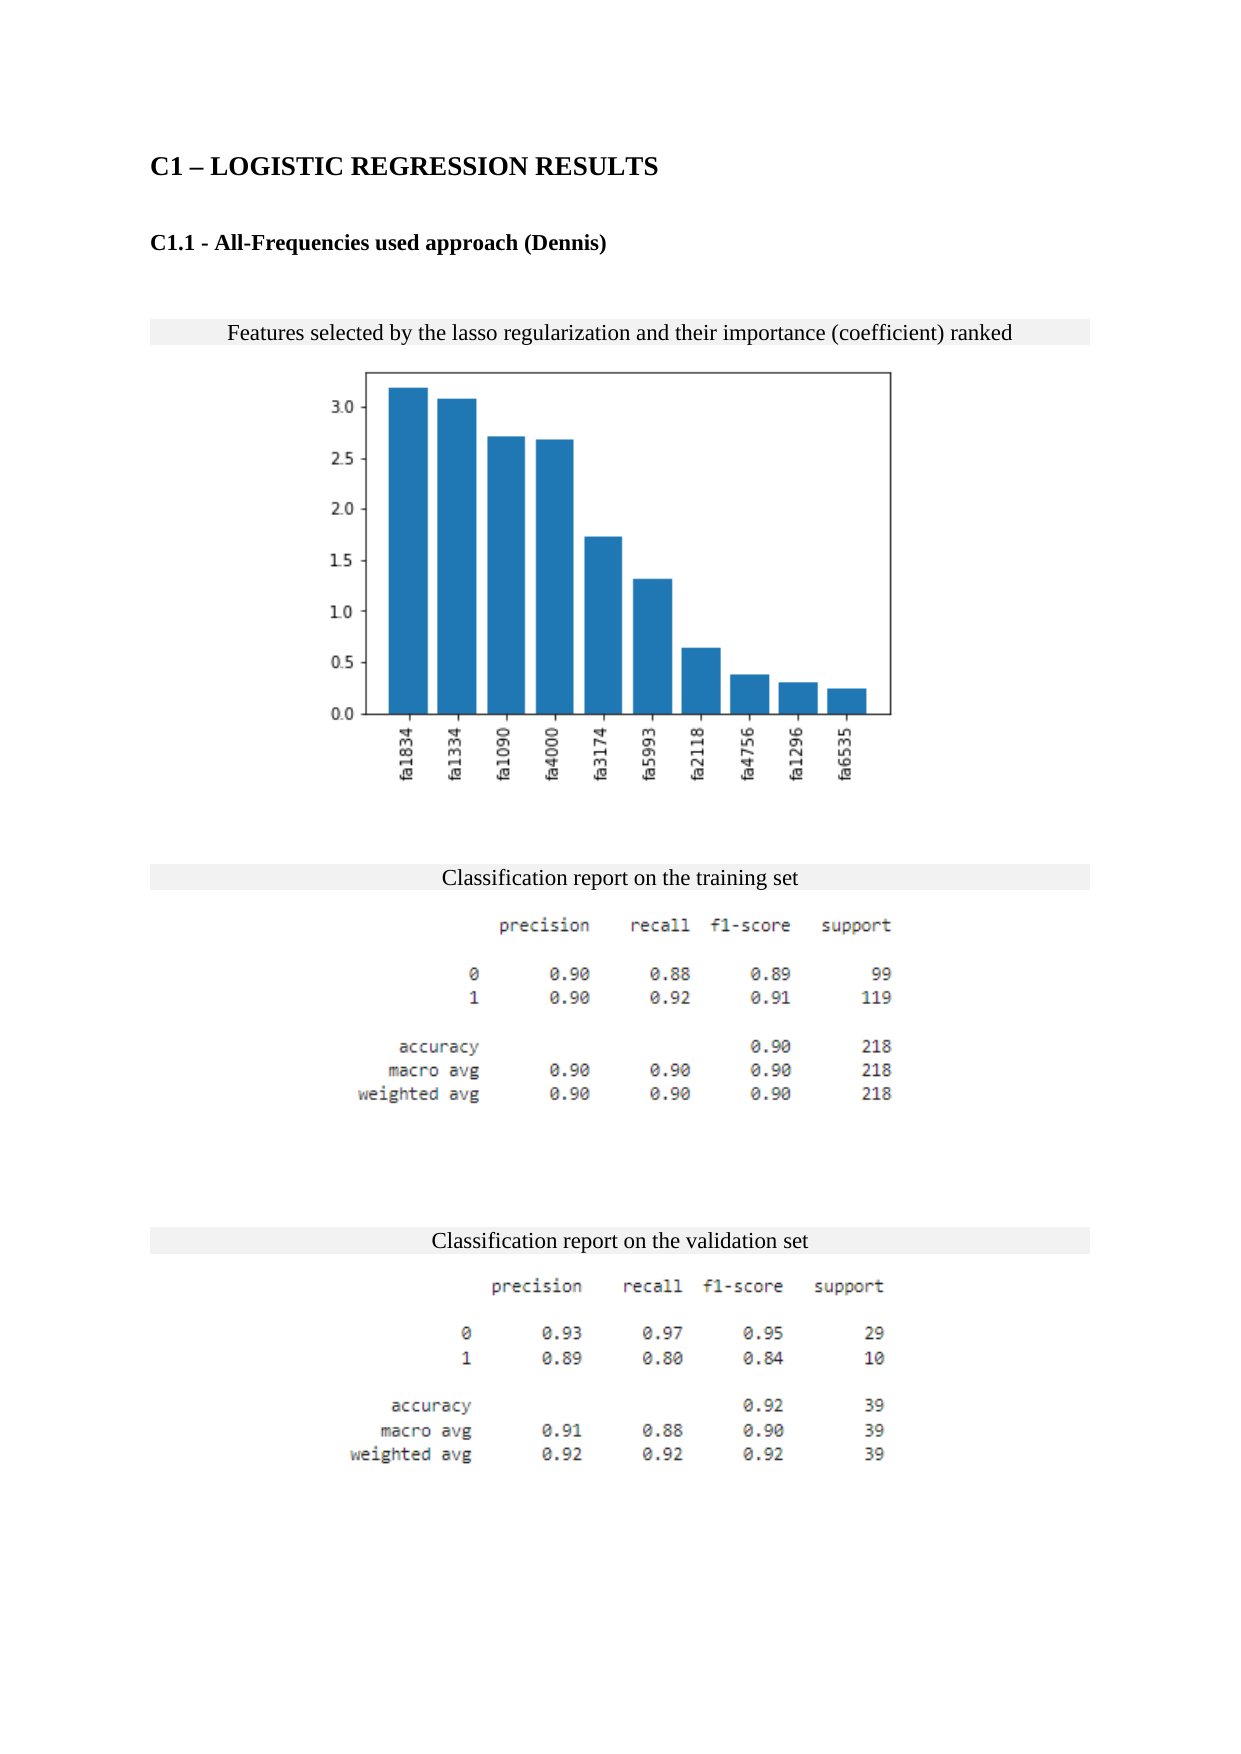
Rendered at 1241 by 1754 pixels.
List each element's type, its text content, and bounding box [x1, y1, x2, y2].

picture [317, 363, 923, 800]
subtitle C1 – LOGISTIC REGRESSION RESULTS [150, 150, 1090, 181]
text Classification report on the training set [150, 864, 1090, 890]
text Features selected by the lasso regularization and their importance (coefficient) ranked [150, 319, 1090, 345]
text C1.1 - All-Frequencies used approach (Dennis) [150, 229, 1090, 255]
picture [335, 1272, 905, 1484]
picture [335, 908, 906, 1119]
text Classification report on the validation set [150, 1227, 1090, 1254]
